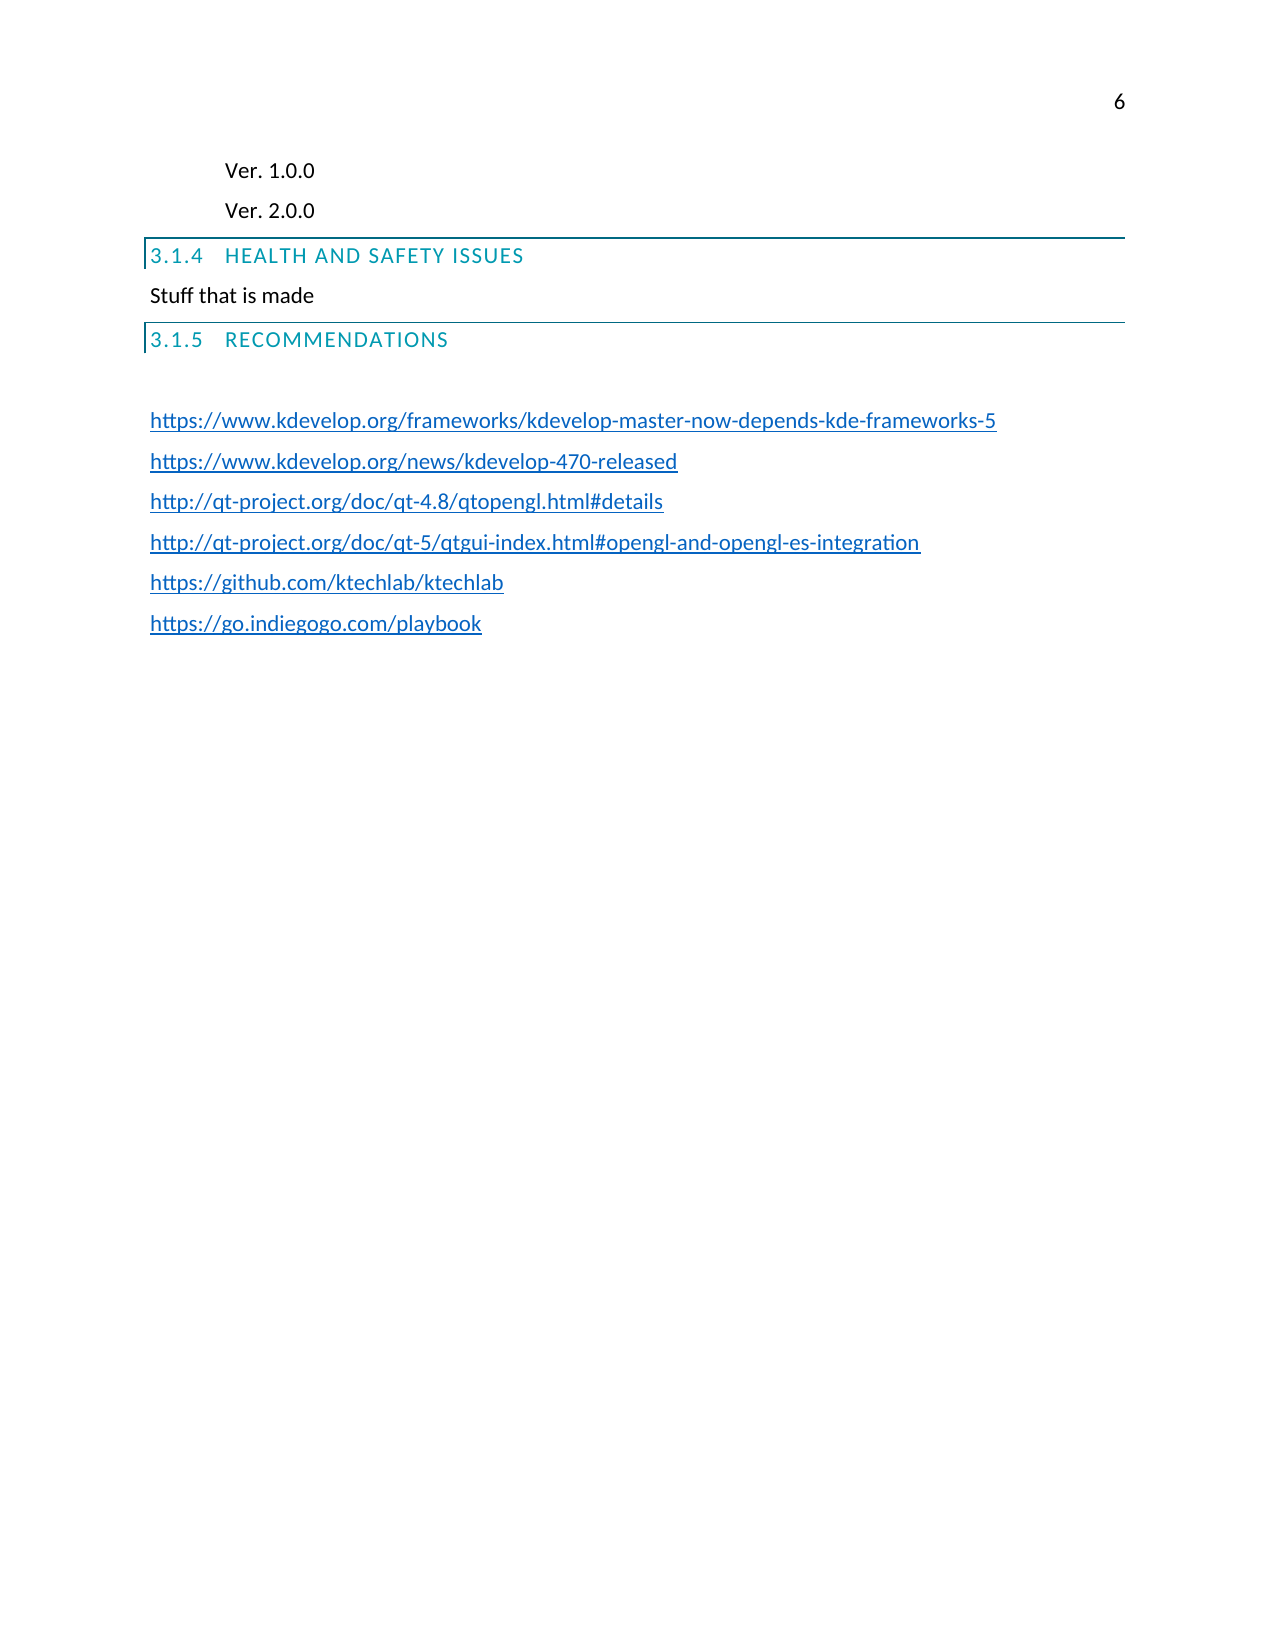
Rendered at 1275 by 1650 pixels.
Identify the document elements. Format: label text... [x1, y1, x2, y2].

text https://www.kdevelop.org/frameworks/kdevelop-master-now-depends-kde-frameworks-5 [150, 406, 1125, 434]
text Ver. 2.0.0 [150, 197, 1125, 224]
text https://go.indiegogo.com/playbook [150, 609, 1125, 637]
text http://qt-project.org/doc/qt-4.8/qtopengl.html#details [150, 487, 1125, 516]
text https://www.kdevelop.org/news/kdevelop-470-released [150, 447, 1125, 475]
text Stuff that is made [150, 281, 1125, 309]
subtitle Recommendations [146, 323, 1125, 353]
text Ver. 1.0.0 [150, 156, 1125, 184]
text http://qt-project.org/doc/qt-5/qtgui-index.html#opengl-and-opengl-es-integration [150, 528, 1125, 556]
subtitle Health and Safety Issues [146, 239, 1125, 269]
text https://github.com/ktechlab/ktechlab [150, 568, 1125, 597]
